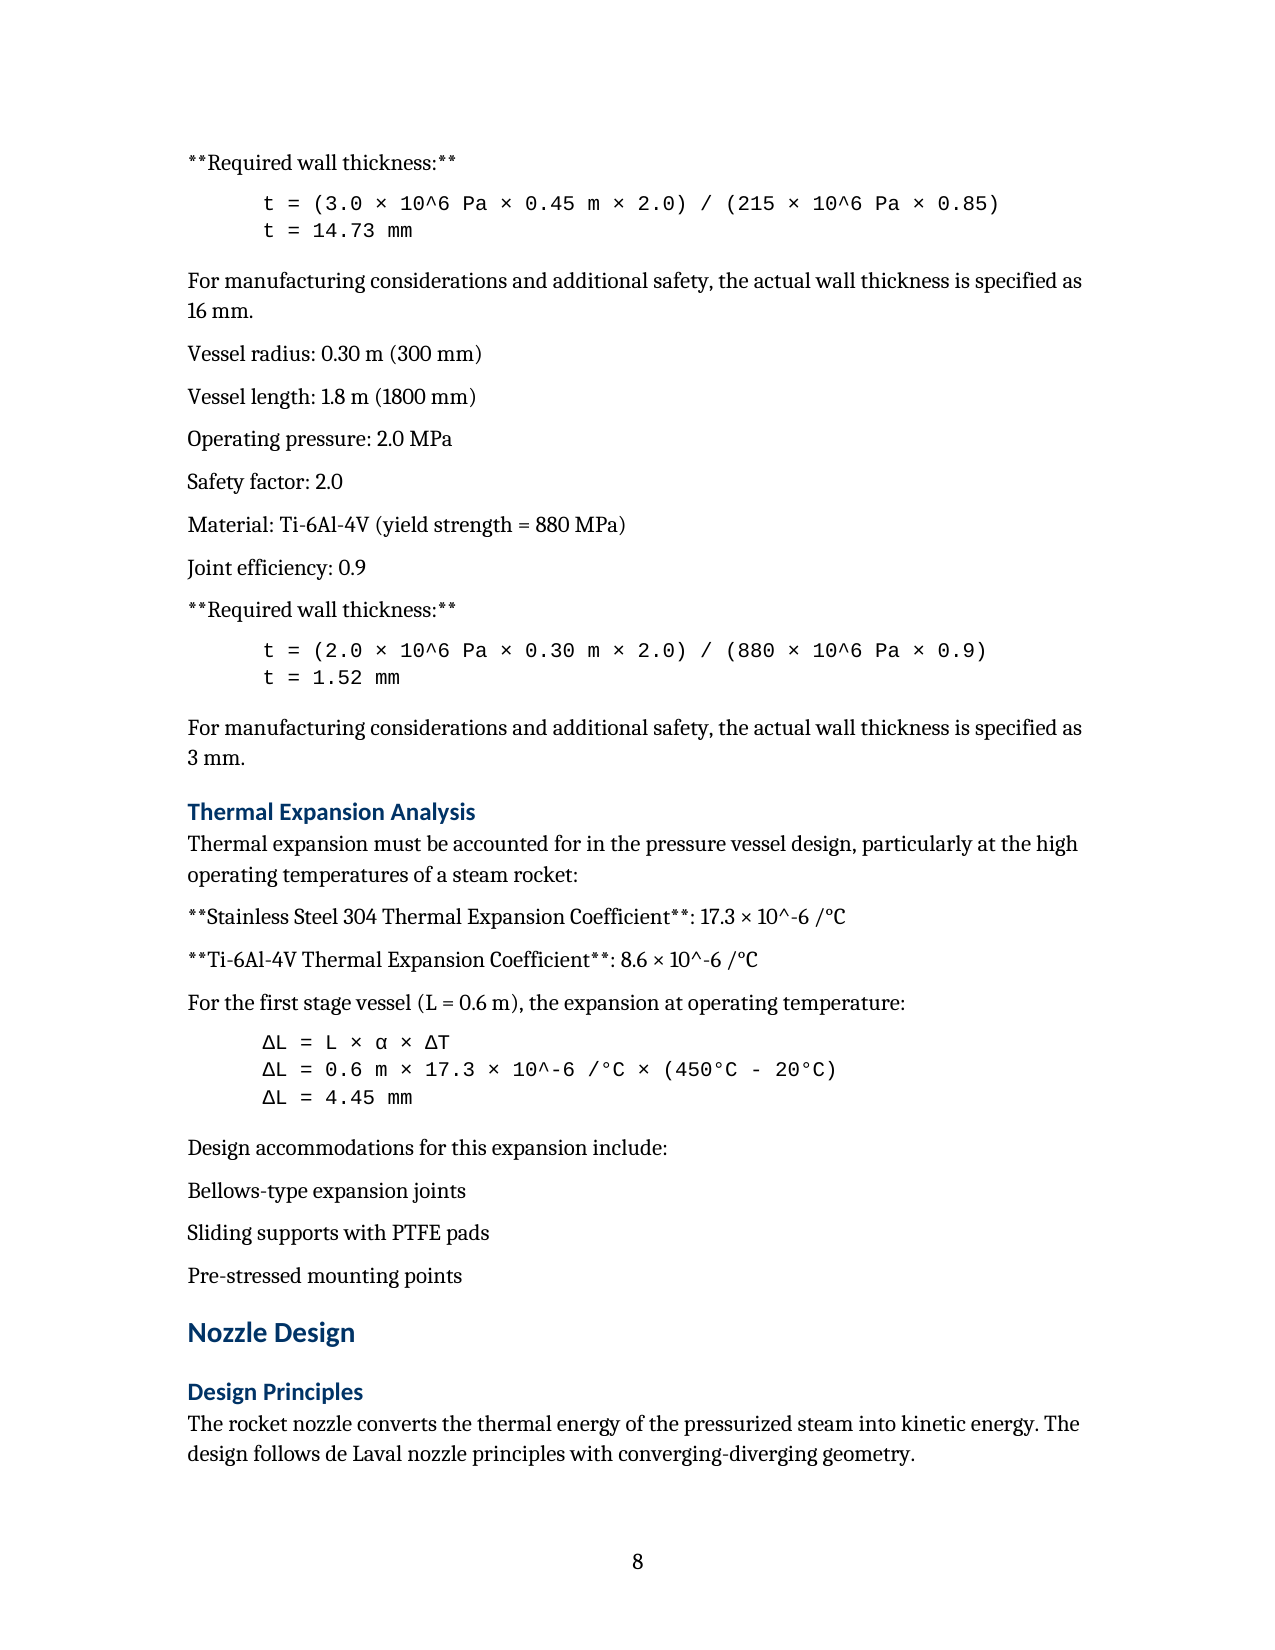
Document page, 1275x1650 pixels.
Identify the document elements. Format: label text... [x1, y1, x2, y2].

subtitle Nozzle Design [187, 1314, 1087, 1349]
text Safety factor: 2.0 [187, 469, 1087, 495]
text t = (3.0 × 10^6 Pa × 0.45 m × 2.0) / (215 × 10^6 Pa × 0.85) t = 14.73 mm [262, 193, 1087, 243]
text For the first stage vessel (L = 0.6 m), the expansion at operating temperature: [187, 989, 1087, 1016]
text For manufacturing considerations and additional safety, the actual wall thickness is specified as 3 mm. [187, 715, 1087, 772]
text Vessel length: 1.8 m (1800 mm) [187, 383, 1087, 410]
text The rocket nozzle converts the thermal energy of the pressurized steam into kinetic energy. The design follows de Laval nozzle principles with converging-diverging geometry. [187, 1411, 1087, 1467]
text Thermal expansion must be accounted for in the pressure vessel design, particularly at the high operating temperatures of a steam rocket: [187, 831, 1087, 888]
text Operating pressure: 2.0 MPa [187, 426, 1087, 453]
subtitle Thermal Expansion Analysis [187, 796, 1087, 827]
text For manufacturing considerations and additional safety, the actual wall thickness is specified as 16 mm. [187, 268, 1087, 324]
text Sliding supports with PTFE pads [187, 1220, 1087, 1246]
text Pre-stressed mounting points [187, 1263, 1087, 1289]
text ΔL = L × α × ΔT ΔL = 0.6 m × 17.3 × 10^-6 /°C × (450°C - 20°C) ΔL = 4.45 mm [262, 1032, 1087, 1110]
text **Ti-6Al-4V Thermal Expansion Coefficient**: 8.6 × 10^-6 /°C [187, 947, 1087, 973]
text Joint efficiency: 0.9 [187, 554, 1087, 581]
text **Required wall thickness:** [187, 597, 1087, 623]
text t = (2.0 × 10^6 Pa × 0.30 m × 2.0) / (880 × 10^6 Pa × 0.9) t = 1.52 mm [262, 640, 1087, 691]
text Design accommodations for this expansion include: [187, 1135, 1087, 1161]
text Bellows-type expansion joints [187, 1177, 1087, 1204]
text **Required wall thickness:** [187, 150, 1087, 176]
text Material: Ti-6Al-4V (yield strength = 880 MPa) [187, 512, 1087, 538]
text **Stainless Steel 304 Thermal Expansion Coefficient**: 17.3 × 10^-6 /°C [187, 904, 1087, 931]
subtitle Design Principles [187, 1376, 1087, 1406]
text Vessel radius: 0.30 m (300 mm) [187, 341, 1087, 367]
